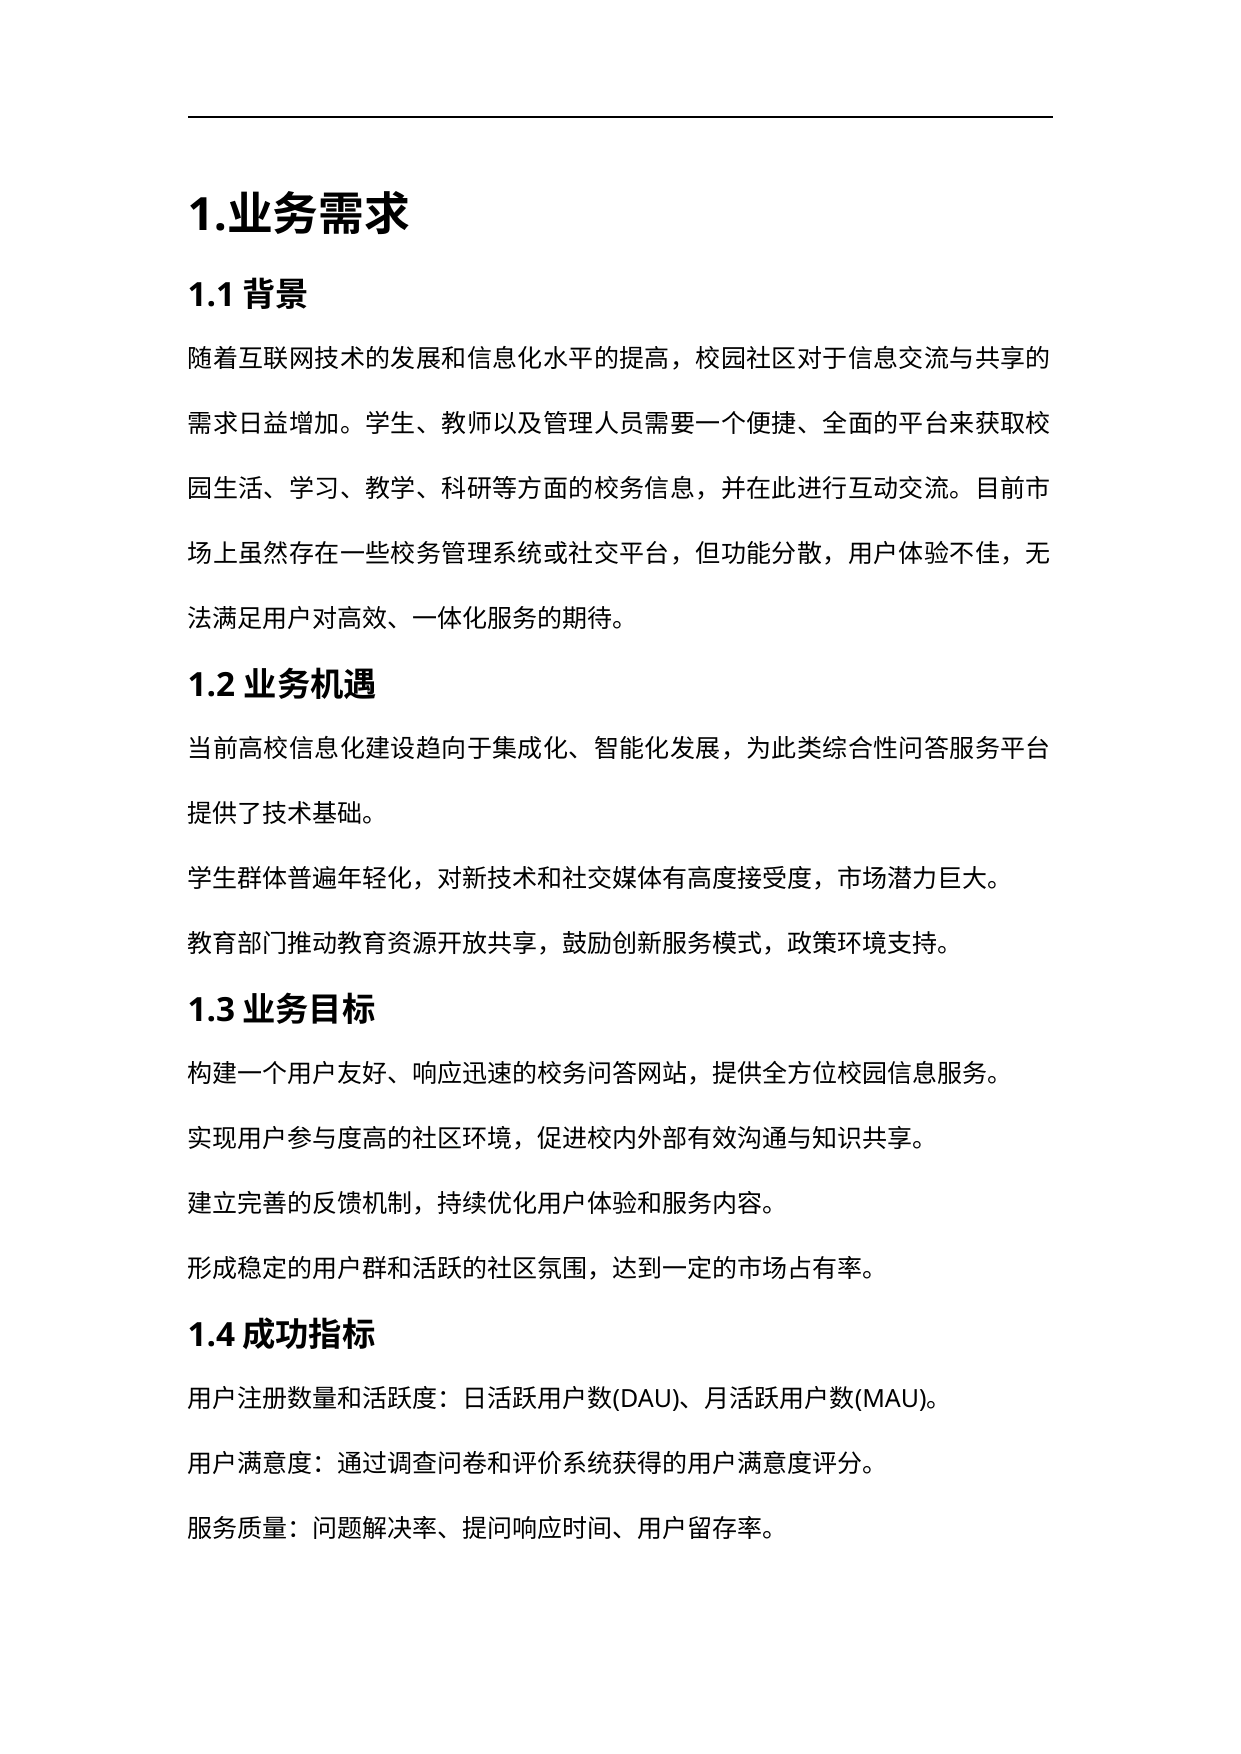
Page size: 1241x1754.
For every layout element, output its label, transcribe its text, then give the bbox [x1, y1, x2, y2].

text 1.2 业务机遇 [187, 649, 1053, 714]
text 教育部门推动教育资源开放共享，鼓励创新服务模式，政策环境支持。 [187, 909, 1053, 974]
text 服务质量：问题解决率、提问响应时间、用户留存率。 [187, 1494, 1053, 1559]
text 随着互联网技术的发展和信息化水平的提高，校园社区对于信息交流与共享的需求日益增加。学生、教师以及管理人员需要一个便捷、全面的平台来获取校园生活、学习、教学、科研等方面的校务信息，并在此进行互动交流。目前市场上虽然存在一些校务管理系统或社交平台，但功能分散，用户体验不佳，无法满足用户对高效、一体化服务的期待。 [187, 324, 1053, 649]
text 实现用户参与度高的社区环境，促进校内外部有效沟通与知识共享。 [187, 1104, 1053, 1169]
text 1.1背景 [187, 259, 1053, 324]
text 用户注册数量和活跃度：日活跃用户数(DAU)、月活跃用户数(MAU)。 [187, 1364, 1053, 1429]
text 形成稳定的用户群和活跃的社区氛围，达到一定的市场占有率。 [187, 1234, 1053, 1299]
text 学生群体普遍年轻化，对新技术和社交媒体有高度接受度，市场潜力巨大。 [187, 844, 1053, 909]
text 构建一个用户友好、响应迅速的校务问答网站，提供全方位校园信息服务。 [187, 1039, 1053, 1104]
text 1.3业务目标 [187, 974, 1053, 1039]
text 1.4成功指标 [187, 1299, 1053, 1364]
text 当前高校信息化建设趋向于集成化、智能化发展，为此类综合性问答服务平台提供了技术基础。 [187, 714, 1053, 844]
text 1.业务需求 [187, 162, 1053, 259]
text 建立完善的反馈机制，持续优化用户体验和服务内容。 [187, 1169, 1053, 1234]
text 用户满意度：通过调查问卷和评价系统获得的用户满意度评分。 [187, 1429, 1053, 1494]
